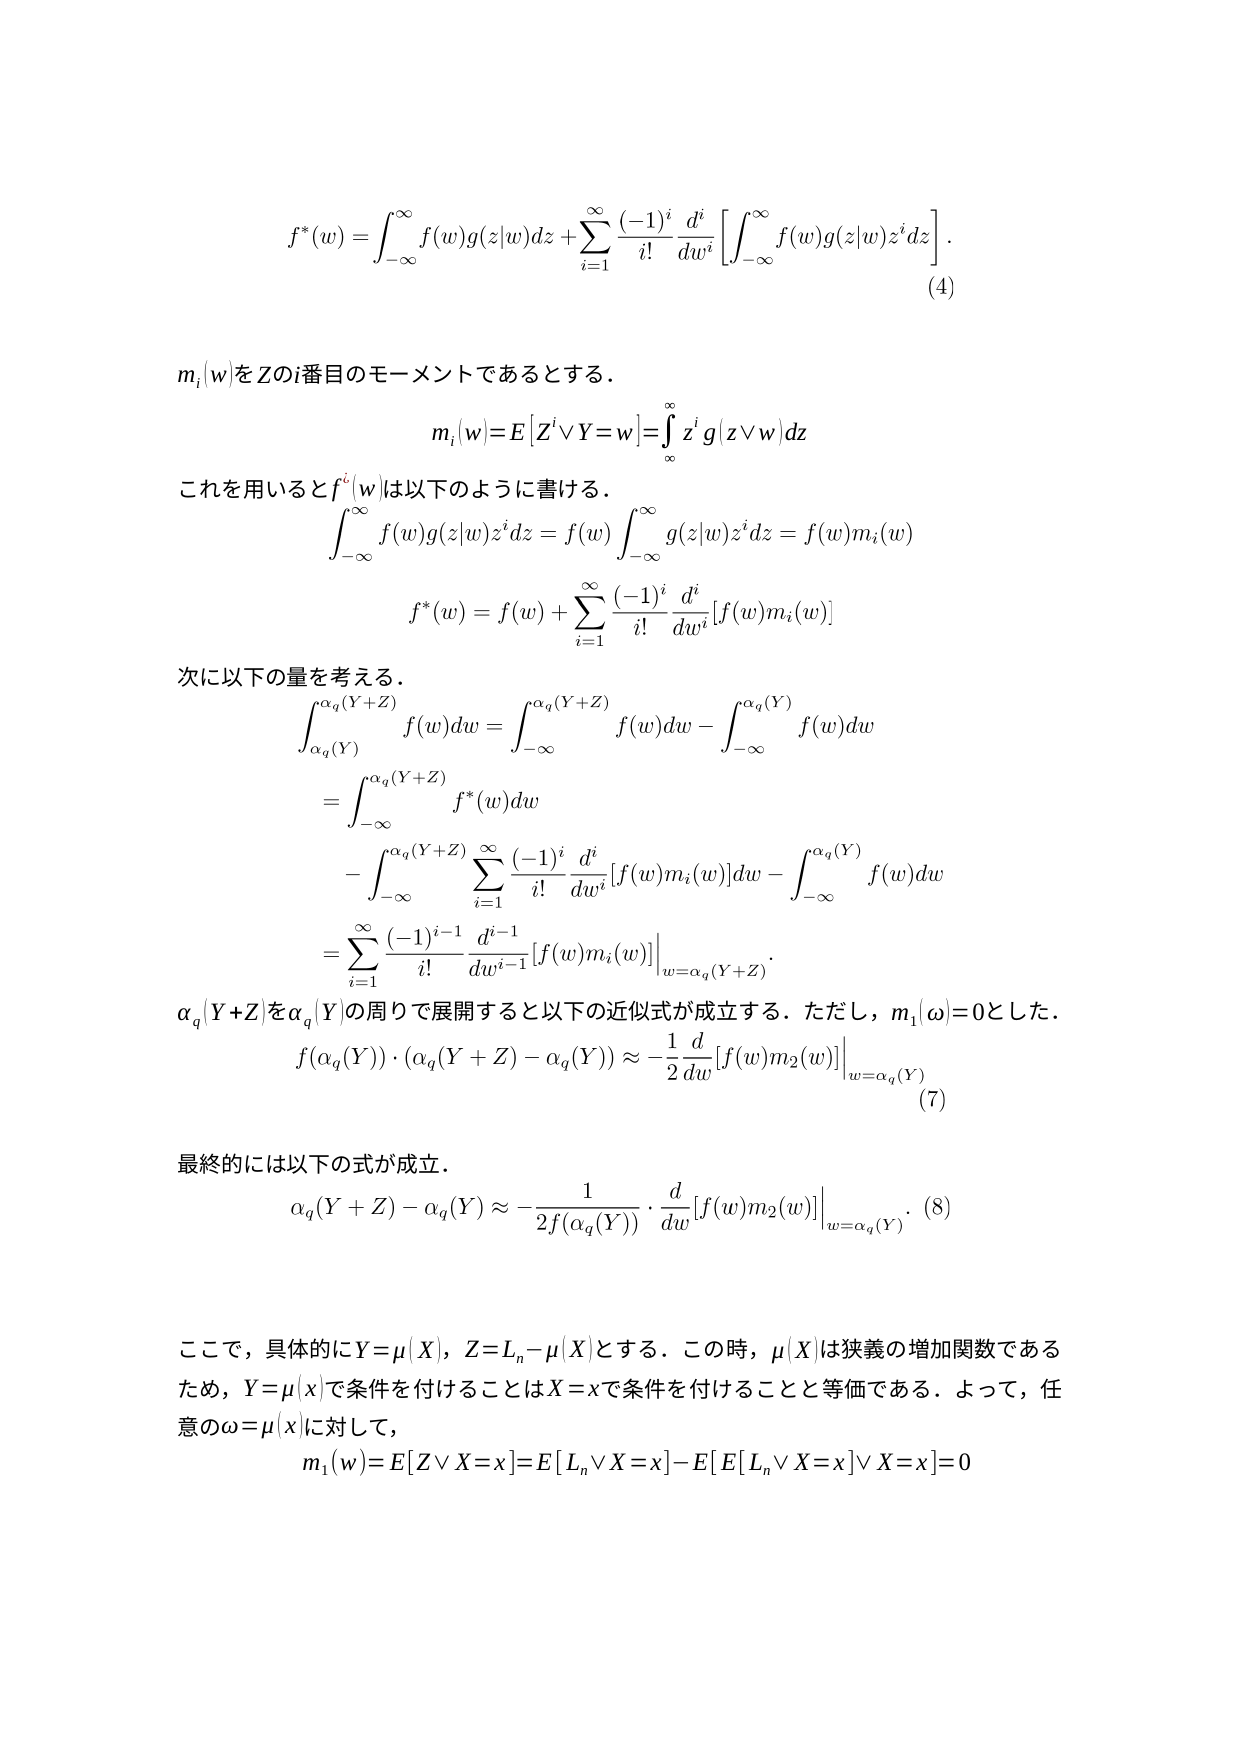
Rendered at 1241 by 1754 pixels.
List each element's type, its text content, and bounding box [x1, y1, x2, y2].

text をの番目のモーメントであるとする． [177, 357, 1063, 394]
picture [287, 206, 954, 300]
text 次に以下の量を考える． [177, 657, 1063, 694]
picture [408, 581, 832, 646]
picture [328, 506, 912, 561]
text 最終的には以下の式が成立． [177, 1144, 1063, 1182]
picture [297, 694, 943, 987]
text ここで，具体的に，とする．この時，は狭義の増加関数であるため，で条件を付けることはで条件を付けることと等価である．よって，任意のに対して， [177, 1332, 1063, 1444]
picture [295, 1031, 945, 1112]
picture [291, 1181, 950, 1236]
text これを用いるとは以下のように書ける． [177, 469, 1063, 507]
text をの周りで展開すると以下の近似式が成立する．ただし，とした． [177, 994, 1063, 1032]
